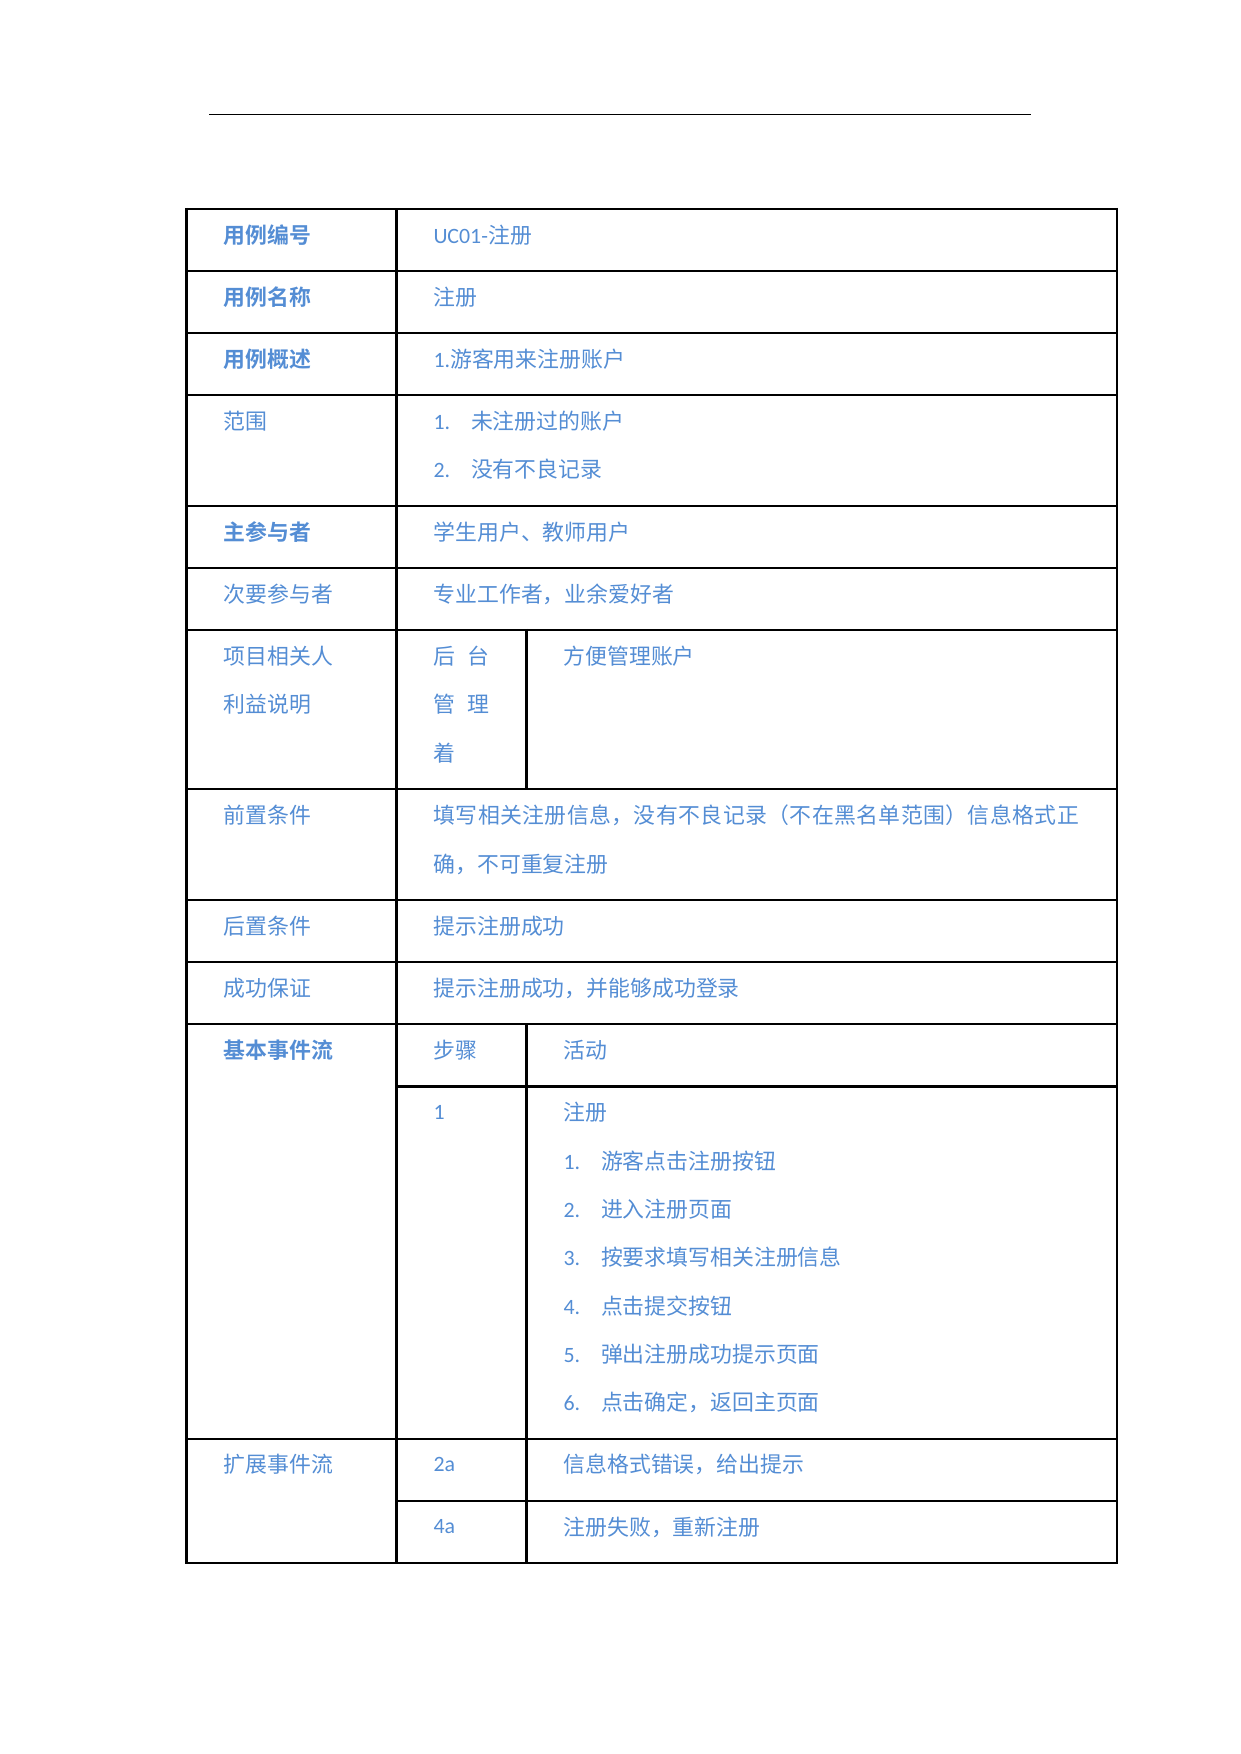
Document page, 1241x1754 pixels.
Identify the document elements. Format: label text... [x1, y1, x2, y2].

table_cell 专业工作者，业余爱好者 [398, 569, 1116, 629]
table_cell 活动 [528, 1025, 1116, 1085]
table_cell 后置条件 [188, 901, 395, 961]
table_cell 4a [398, 1502, 525, 1562]
table_cell 范围 [188, 396, 395, 504]
table_cell 前置条件 [188, 790, 395, 899]
table_cell 1.游客用来注册账户 [398, 334, 1116, 394]
table_cell 学生用户、教师用户 [398, 507, 1116, 567]
table_cell 2a [398, 1440, 525, 1499]
table_cell 项目相关人 利益说明 [188, 631, 395, 788]
table_cell 信息格式错误，给出提示 [528, 1440, 1116, 1499]
table_header 用例编号 [188, 210, 395, 270]
table_cell 后台管理着 [398, 631, 525, 788]
table_cell 主参与者 [188, 507, 395, 567]
table_cell 注册 [398, 272, 1116, 332]
table_cell 填写相关注册信息，没有不良记录（不在黑名单范围）信息格式正确，不可重复注册 [398, 790, 1116, 899]
table_cell 扩展事件流 [188, 1440, 395, 1562]
table_cell 成功保证 [188, 963, 395, 1023]
table_cell 未注册过的账户 没有不良记录 [398, 396, 1116, 504]
table_cell 提示注册成功 [398, 901, 1116, 961]
table_cell 用例概述 [188, 334, 395, 394]
table_cell 基本事件流 [188, 1025, 395, 1437]
table_cell 次要参与者 [188, 569, 395, 629]
table_cell 1 [398, 1088, 525, 1437]
table_cell 用例名称 [188, 272, 395, 332]
table_cell 步骤 [398, 1025, 525, 1085]
table_cell 注册失败，重新注册 [528, 1502, 1116, 1562]
table_header UC01-注册 [398, 210, 1116, 270]
table_cell 提示注册成功，并能够成功登录 [398, 963, 1116, 1023]
table_cell 方便管理账户 [528, 631, 1116, 788]
table_cell 注册 游客点击注册按钮 进入注册页面 按要求填写相关注册信息 点击提交按钮 弹出注册成功提示页面 点击确定，返回主页面 [528, 1088, 1116, 1437]
